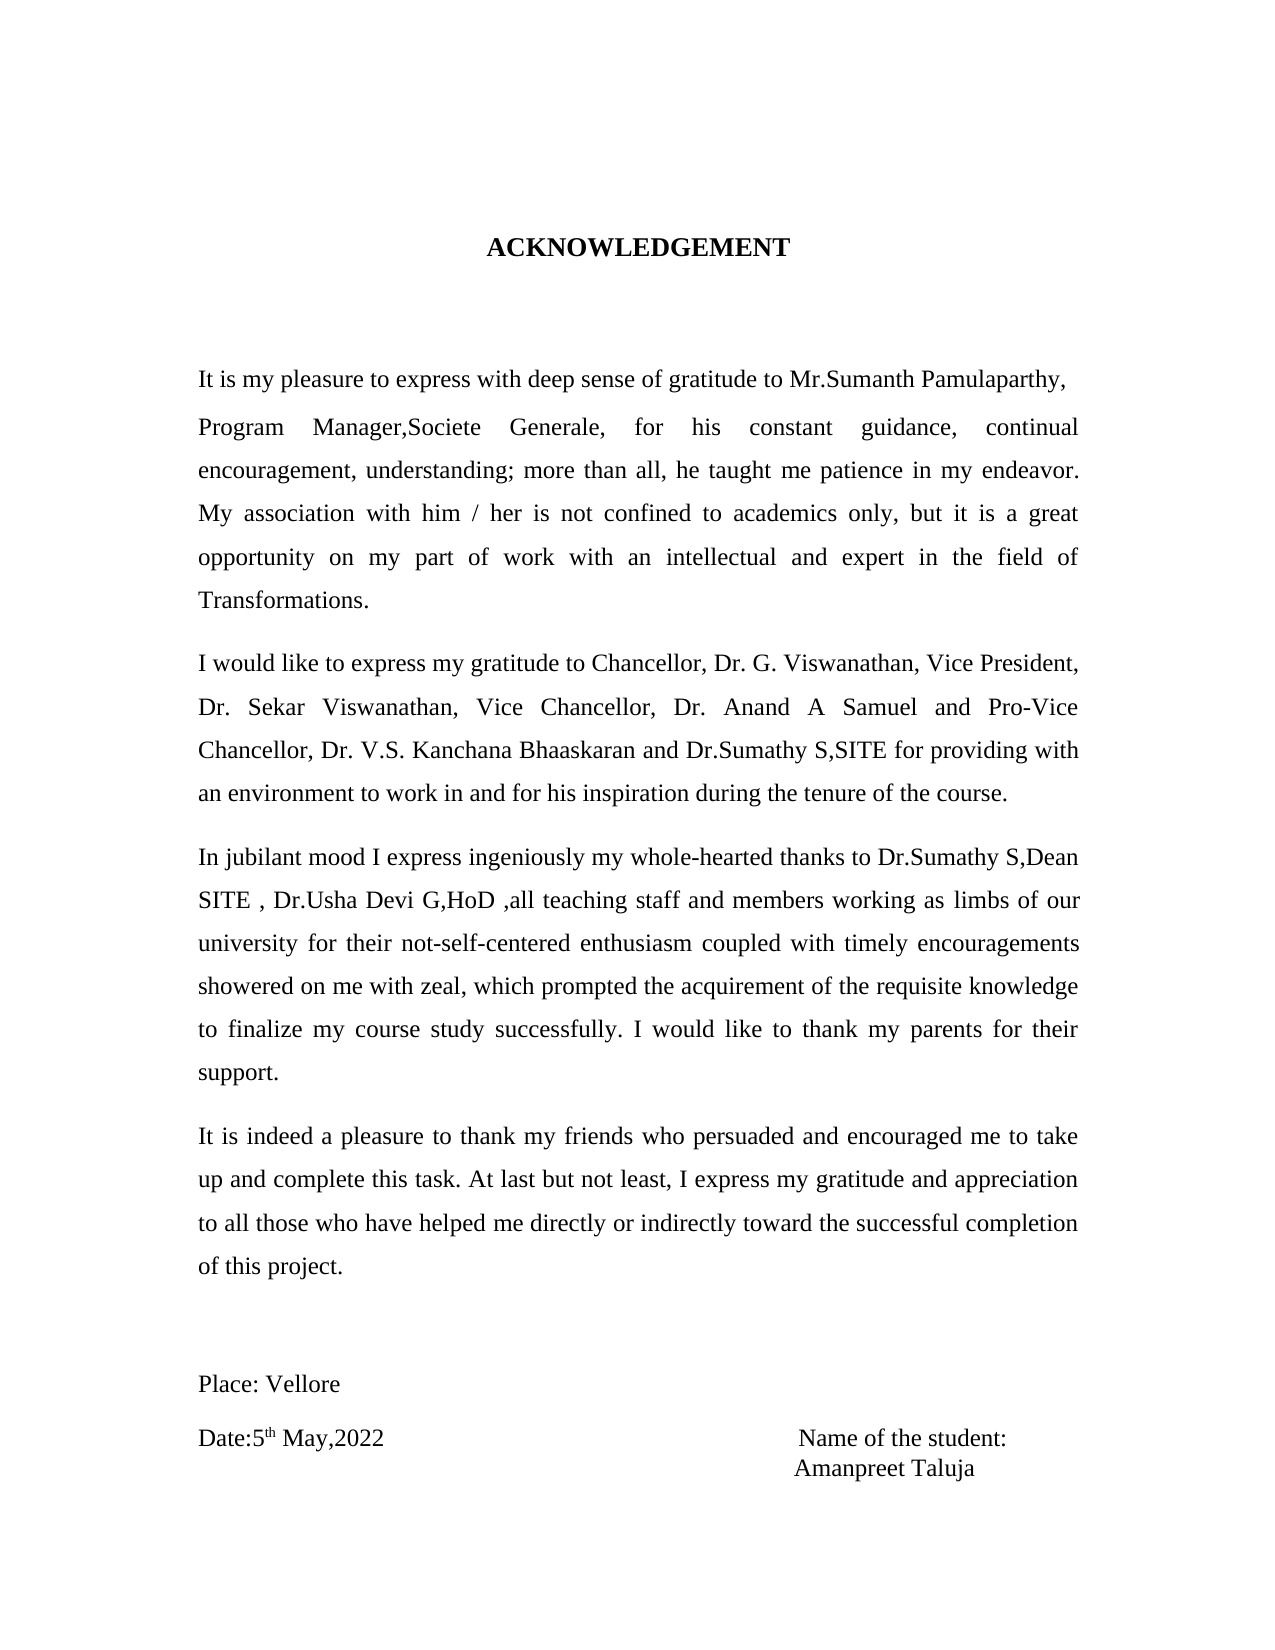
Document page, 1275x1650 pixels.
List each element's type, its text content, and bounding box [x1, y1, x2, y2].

text Program Manager,Societe Generale, for his constant guidance, continual encouragement, understanding; more than all, he taught me patience in my endeavor. My association with him / her is not confined to academics only, but it is a great opportunity on my part of work with an intellectual and expert in the field of Transformations. [198, 412, 1079, 613]
text Amanpreet Taluja [150, 1453, 1125, 1482]
text It is my pleasure to express with deep sense of gratitude to Mr.Sumanth Pamulaparthy, [150, 364, 1125, 393]
text In jubilant mood I express ingeniously my whole-hearted thanks to Dr.Sumathy S,Dean SITE , Dr.Usha Devi G,HoD ,all teaching staff and members working as limbs of our university for their not-self-centered enthusiasm coupled with timely encouragements showered on me with zeal, which prompted the acquirement of the requisite knowledge to finalize my course study successfully. I would like to thank my parents for their support. [198, 842, 1080, 1086]
text Place: Vellore [198, 1369, 1125, 1397]
text It is indeed a pleasure to thank my friends who persuaded and encouraged me to take up and complete this task. At last but not least, I express my gratitude and appreciation to all those who have helped me directly or indirectly toward the successful completion of this project. [198, 1121, 1079, 1279]
text ACKNOWLEDGEMENT [152, 231, 1125, 262]
text Date:5th May,2022 Name of the student: [198, 1423, 1125, 1452]
text I would like to express my gratitude to Chancellor, Dr. G. Viswanathan, Vice President, Dr. Sekar Viswanathan, Vice Chancellor, Dr. Anand A Samuel and Pro-Vice Chancellor, Dr. V.S. Kanchana Bhaaskaran and Dr.Sumathy S,SITE for providing with an environment to work in and for his inspiration during the tenure of the course. [198, 648, 1080, 807]
